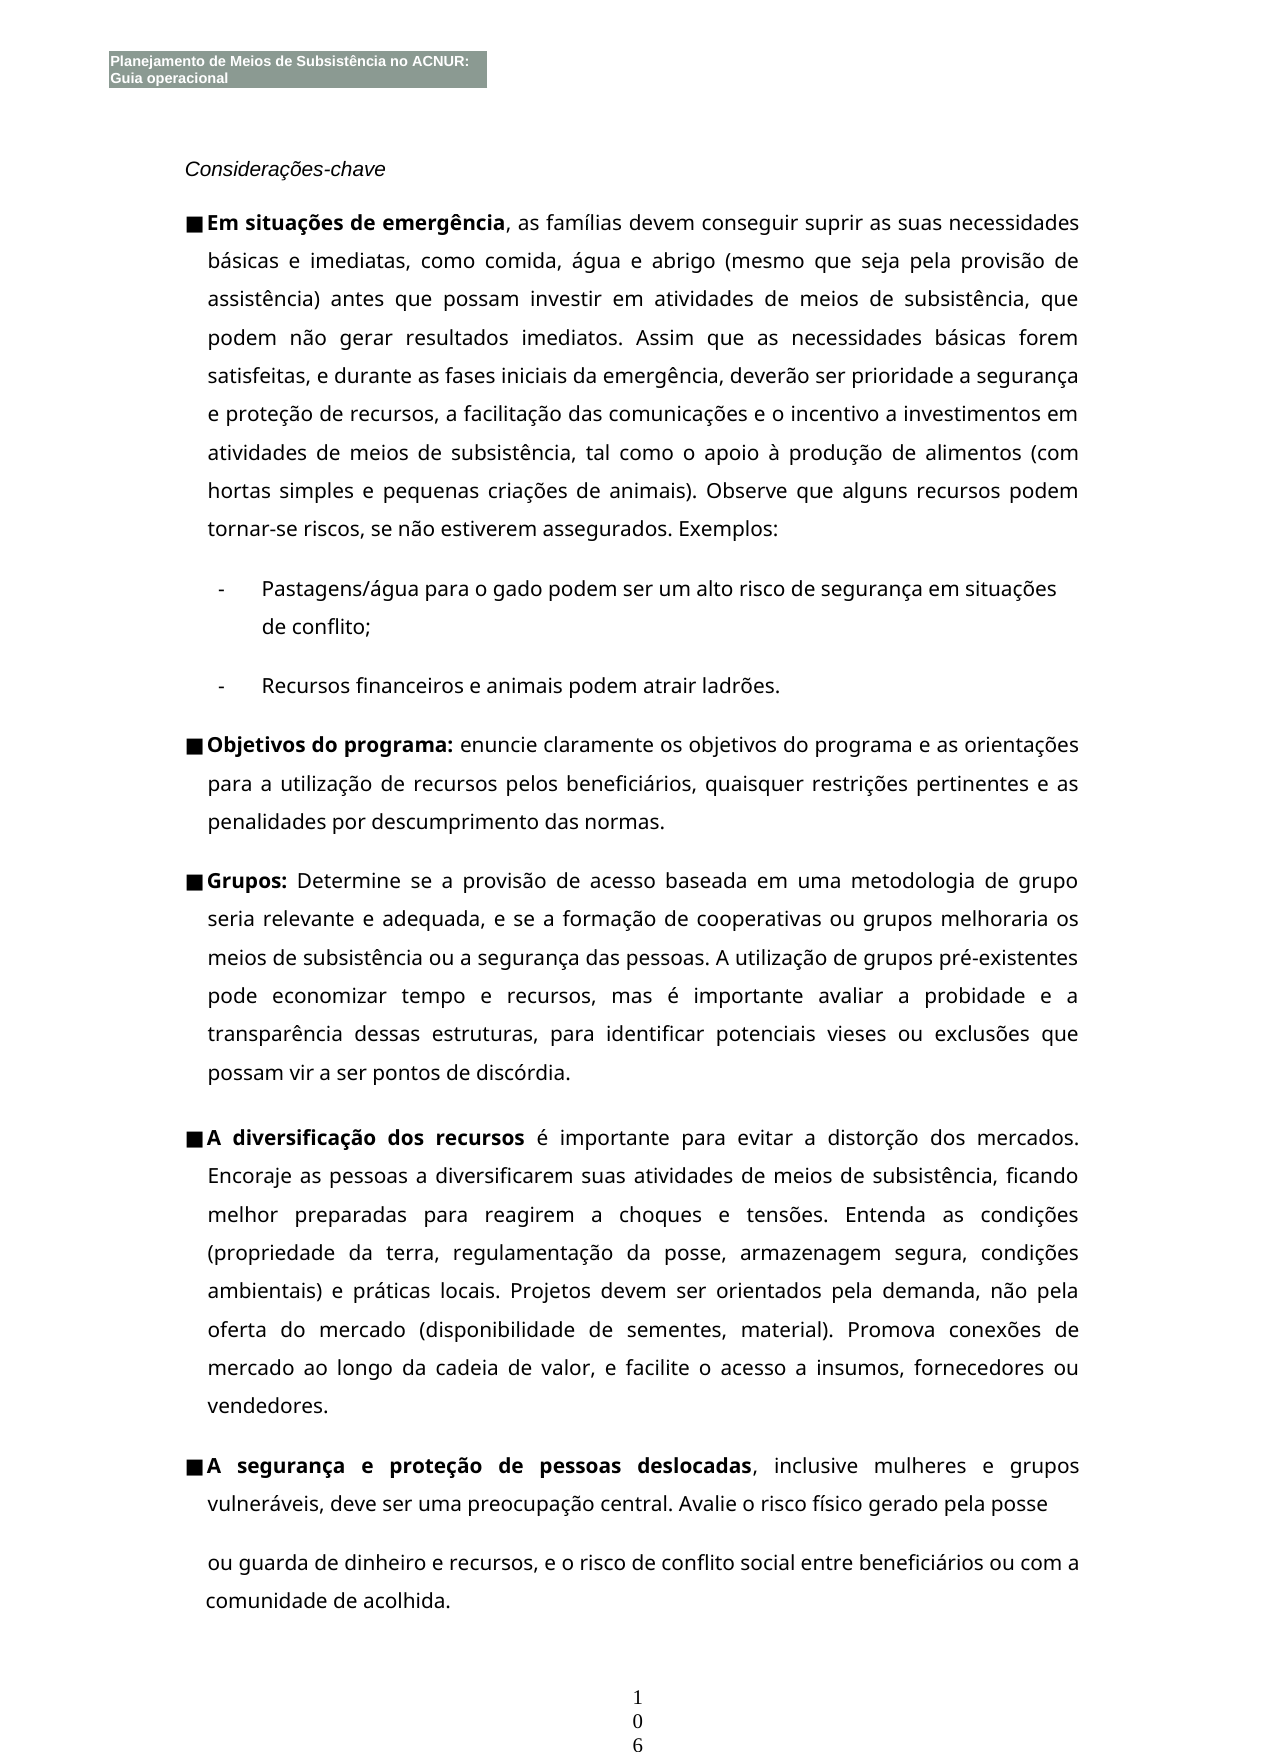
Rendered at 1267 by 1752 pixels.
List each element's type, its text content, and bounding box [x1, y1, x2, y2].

text Considerações-chave [184, 157, 1080, 181]
list Em situações de emergência, as famílias devem conseguir suprir as suas necessidades básicas e imediatas, como comida, água e abrigo (mesmo que seja pela provisão de assistência) antes que possam investir em atividades de meios de subsistência, que podem não gerar resultados imediatos. Assim que as necessidades básicas forem satisfeitas, e durante as fases iniciais da emergência, deverão ser prioridade a segurança e proteção de recursos, a facilitação das comunicações e o incentivo a investimentos em atividades de meios de subsistência, tal como o apoio à produção de alimentos (com hortas simples e pequenas criações de animais). Observe que alguns recursos podem tornar-se riscos, se não estiverem assegurados. Exemplos: [184, 208, 1080, 543]
list A diversificação dos recursos é importante para evitar a distorção dos mercados. Encoraje as pessoas a diversificarem suas atividades de meios de subsistência, ficando melhor preparadas para reagirem a choques e tensões. Entenda as condições (propriedade da terra, regulamentação da posse, armazenagem segura, condições ambientais) e práticas locais. Projetos devem ser orientados pela demanda, não pela oferta do mercado (disponibilidade de sementes, material). Promova conexões de mercado ao longo da cadeia de valor, e facilite o acesso a insumos, fornecedores ou vendedores. [184, 1123, 1080, 1420]
list Pastagens/água para o gado podem ser um alto risco de segurança em situações de conflito; [218, 574, 1080, 640]
list Recursos financeiros e animais podem atrair ladrões. [218, 671, 1080, 699]
list Grupos: Determine se a provisão de acesso baseada em uma metodologia de grupo seria relevante e adequada, e se a formação de cooperativas ou grupos melhoraria os meios de subsistência ou a segurança das pessoas. A utilização de grupos pré-existentes pode economizar tempo e recursos, mas é importante avaliar a probidade e a transparência dessas estruturas, para identificar potenciais vieses ou exclusões que possam vir a ser pontos de discórdia. [184, 866, 1080, 1086]
text ou guarda de dinheiro e recursos, e o risco de conflito social entre beneficiários ou com a comunidade de acolhida. [205, 1548, 1080, 1615]
list Objetivos do programa: enuncie claramente os objetivos do programa e as orientações para a utilização de recursos pelos beneficiários, quaisquer restrições pertinentes e as penalidades por descumprimento das normas. [184, 730, 1080, 835]
list A segurança e proteção de pessoas deslocadas, inclusive mulheres e grupos vulneráveis, deve ser uma preocupação central. Avalie o risco físico gerado pela posse [184, 1451, 1080, 1517]
